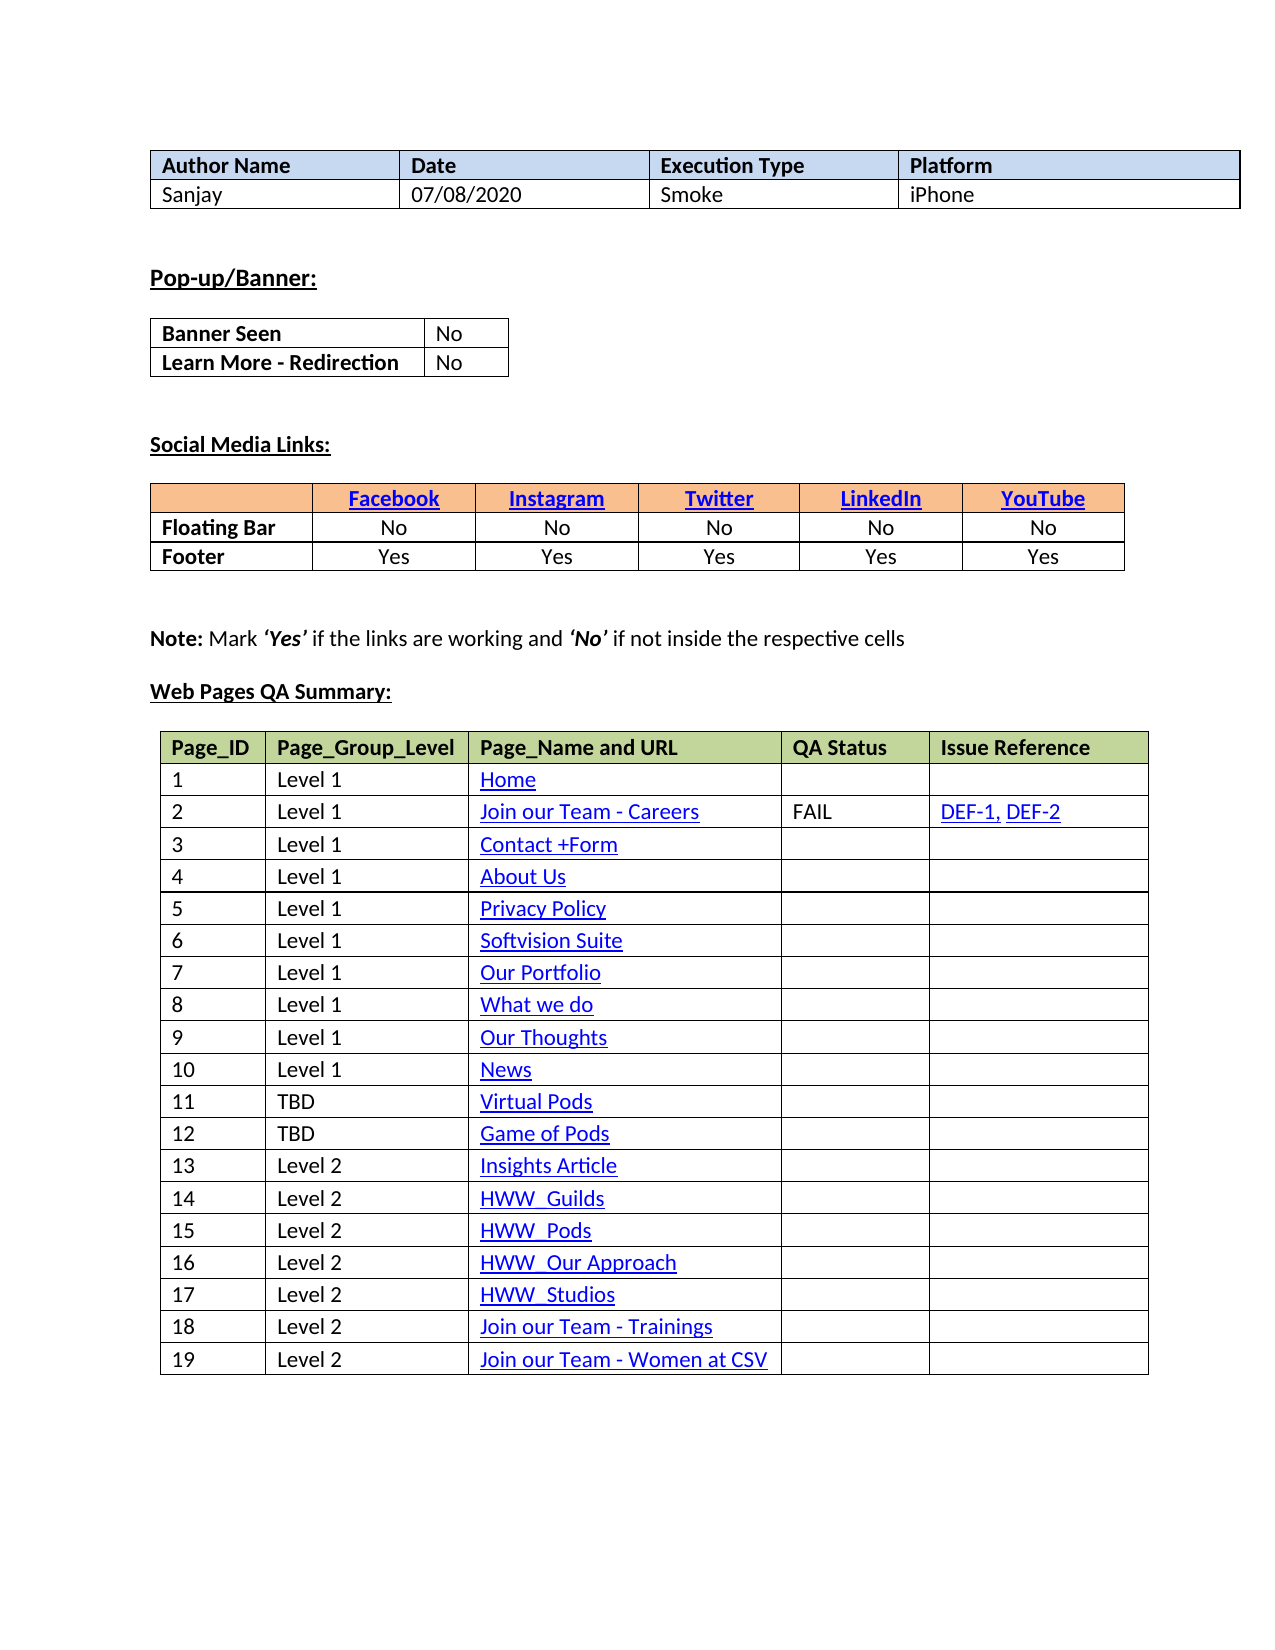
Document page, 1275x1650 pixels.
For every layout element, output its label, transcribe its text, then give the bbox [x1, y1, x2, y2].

table_cell 9 [161, 1021, 265, 1052]
text Web Pages QA Summary: [150, 677, 1125, 706]
table_cell No [963, 513, 1124, 541]
table_cell No [639, 513, 799, 541]
table_cell 12 [161, 1118, 265, 1149]
table_cell [930, 1086, 1148, 1117]
table_cell [782, 925, 929, 956]
table_cell Level 1 [266, 860, 468, 891]
table_cell No [476, 513, 638, 541]
table_cell [782, 893, 929, 924]
table_cell Insights Article [469, 1150, 781, 1181]
table_cell 15 [161, 1214, 265, 1246]
table_header Issue Reference [930, 732, 1148, 763]
table_cell News [469, 1054, 781, 1084]
table_cell 4 [161, 860, 265, 891]
table_cell [782, 1214, 929, 1246]
table_cell 1 [161, 764, 265, 795]
table_header Execution Type [650, 151, 898, 179]
table_cell Home [469, 764, 781, 795]
table_cell Sanjay [151, 180, 399, 208]
table_cell [930, 860, 1148, 891]
table_cell Level 2 [266, 1182, 468, 1213]
text Pop-up/Banner: [150, 262, 1125, 293]
table_header Instagram [476, 484, 638, 512]
table_cell Join our Team - Careers [469, 796, 781, 827]
table_header Page_ID [161, 732, 265, 763]
table_header Platform [899, 151, 1239, 179]
table_cell No [800, 513, 962, 541]
table_cell About Us [469, 860, 781, 891]
table_cell Contact +Form [469, 828, 781, 859]
table_cell Level 1 [266, 1054, 468, 1084]
table_cell [930, 1279, 1148, 1310]
table_header Date [400, 151, 649, 179]
table_cell [782, 828, 929, 859]
table_cell Level 1 [266, 893, 468, 924]
table_cell [782, 1054, 929, 1084]
table_cell Our Thoughts [469, 1021, 781, 1052]
table_cell 17 [161, 1279, 265, 1310]
table_cell Level 2 [266, 1214, 468, 1246]
table_cell [930, 1311, 1148, 1342]
table_cell Yes [800, 543, 962, 570]
table_cell Level 1 [266, 1021, 468, 1052]
table_cell [782, 1086, 929, 1117]
table_cell Level 2 [266, 1150, 468, 1181]
table_cell What we do [469, 989, 781, 1020]
table_cell Level 1 [266, 989, 468, 1020]
table_header QA Status [782, 732, 929, 763]
table_cell [930, 1343, 1148, 1374]
table_cell 5 [161, 893, 265, 924]
table_cell [930, 1150, 1148, 1181]
table_cell Level 2 [266, 1311, 468, 1342]
table_cell [782, 1118, 929, 1149]
table_cell Game of Pods [469, 1118, 781, 1149]
table_cell 07/08/2020 [400, 180, 649, 208]
table_cell Level 1 [266, 796, 468, 827]
table_cell Our Portfolio [469, 957, 781, 988]
table_cell Floating Bar [151, 513, 312, 541]
table_header No [425, 319, 508, 347]
table_header Page_Group_Level [266, 732, 468, 763]
table_cell [782, 989, 929, 1020]
table_cell Softvision Suite [469, 925, 781, 956]
table_cell HWW_Our Approach [469, 1247, 781, 1278]
table_header Facebook [313, 484, 475, 512]
text Social Media Links: [150, 430, 1125, 458]
table_cell [930, 1214, 1148, 1246]
table_cell 2 [161, 796, 265, 827]
table_cell [930, 989, 1148, 1020]
table_cell Learn More - Redirection [151, 348, 424, 376]
table_cell [930, 1054, 1148, 1084]
table_cell Join our Team - Trainings [469, 1311, 781, 1342]
table_cell [782, 1182, 929, 1213]
table_cell Level 1 [266, 925, 468, 956]
table_cell [782, 764, 929, 795]
table_cell 11 [161, 1086, 265, 1117]
table_cell [782, 860, 929, 891]
table_cell 16 [161, 1247, 265, 1278]
table_cell Virtual Pods [469, 1086, 781, 1117]
table_cell 7 [161, 957, 265, 988]
table_cell Level 1 [266, 828, 468, 859]
table_cell [930, 828, 1148, 859]
table_cell Level 2 [266, 1343, 468, 1374]
table_cell No [313, 513, 475, 541]
table_cell Yes [639, 543, 799, 570]
table_cell FAIL [782, 796, 929, 827]
text Note: Mark ‘Yes’ if the links are working and ‘No’ if not inside the respective cells [150, 624, 1125, 652]
table_cell [930, 764, 1148, 795]
table_cell [782, 1021, 929, 1052]
table_cell Privacy Policy [469, 893, 781, 924]
table_cell No [425, 348, 508, 376]
table_cell [930, 1021, 1148, 1052]
table_cell 13 [161, 1150, 265, 1181]
table_cell Yes [476, 543, 638, 570]
table_cell TBD [266, 1118, 468, 1149]
table_cell 10 [161, 1054, 265, 1084]
table_header YouTube [963, 484, 1124, 512]
table_cell Level 1 [266, 957, 468, 988]
table_cell [930, 1118, 1148, 1149]
table_cell [930, 1182, 1148, 1213]
table_header LinkedIn [800, 484, 962, 512]
table_header Author Name [151, 151, 399, 179]
table_cell TBD [266, 1086, 468, 1117]
table_cell 8 [161, 989, 265, 1020]
table_cell 18 [161, 1311, 265, 1342]
table_header Banner Seen [151, 319, 424, 347]
table_cell Yes [313, 543, 475, 570]
table_cell iPhone [899, 180, 1239, 208]
table_cell 19 [161, 1343, 265, 1374]
table_cell [930, 925, 1148, 956]
table_cell HWW_Studios [469, 1279, 781, 1310]
table_cell Yes [963, 543, 1124, 570]
table_cell [782, 1343, 929, 1374]
table_header Page_Name and URL [469, 732, 781, 763]
table_cell [782, 1150, 929, 1181]
table_cell [782, 1247, 929, 1278]
table_cell Level 2 [266, 1279, 468, 1310]
table_cell [782, 1311, 929, 1342]
table_cell Level 1 [266, 764, 468, 795]
table_cell 14 [161, 1182, 265, 1213]
table_cell HWW_Pods [469, 1214, 781, 1246]
table_cell 6 [161, 925, 265, 956]
table_cell 3 [161, 828, 265, 859]
table_cell [930, 893, 1148, 924]
table_cell [782, 1279, 929, 1310]
table_header [151, 484, 312, 512]
table_cell [930, 1247, 1148, 1278]
table_header Twitter [639, 484, 799, 512]
table_cell Smoke [650, 180, 898, 208]
table_cell [930, 957, 1148, 988]
table_cell Join our Team - Women at CSV [469, 1343, 781, 1374]
table_cell [782, 957, 929, 988]
table_cell Footer [151, 543, 312, 570]
table_cell Level 2 [266, 1247, 468, 1278]
table_cell HWW_Guilds [469, 1182, 781, 1213]
table_cell DEF-1, DEF-2 [930, 796, 1148, 827]
